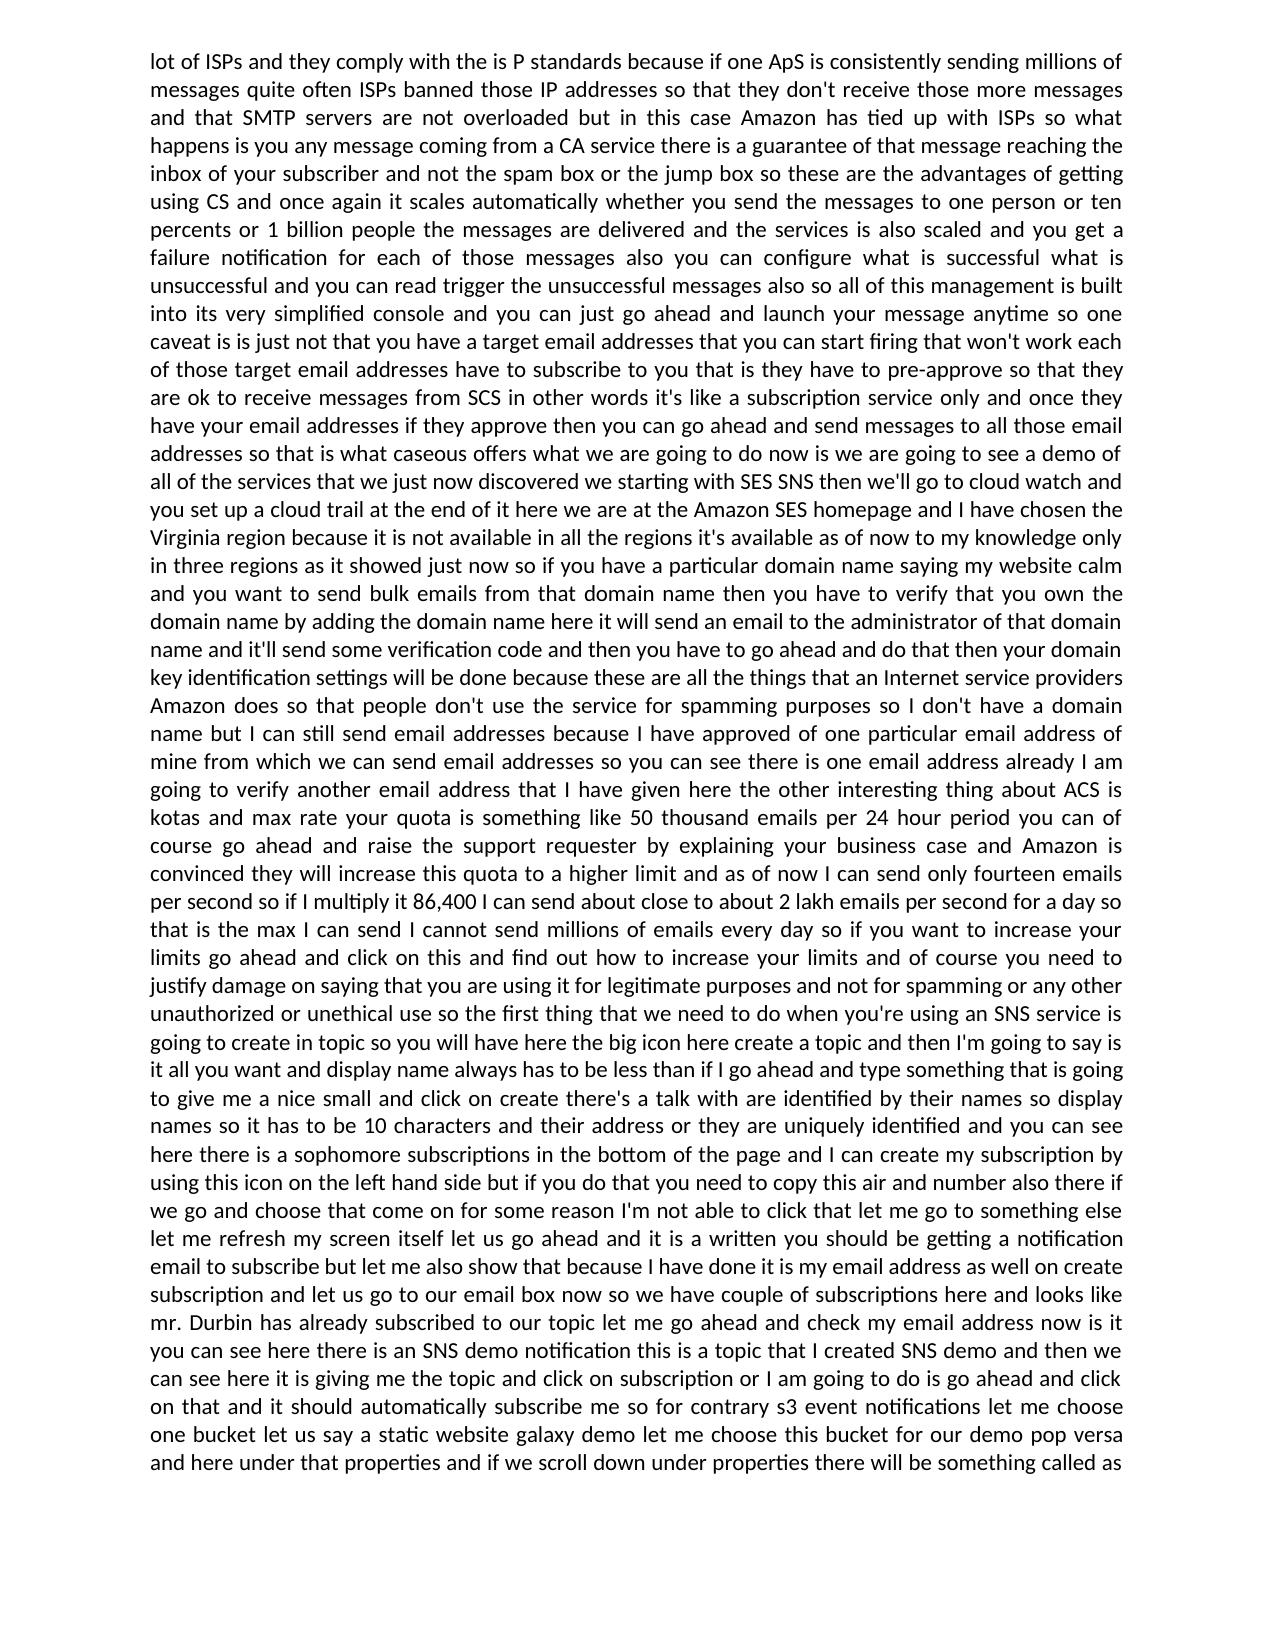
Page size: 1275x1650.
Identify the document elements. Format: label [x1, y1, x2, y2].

text [150, 47, 1125, 1476]
